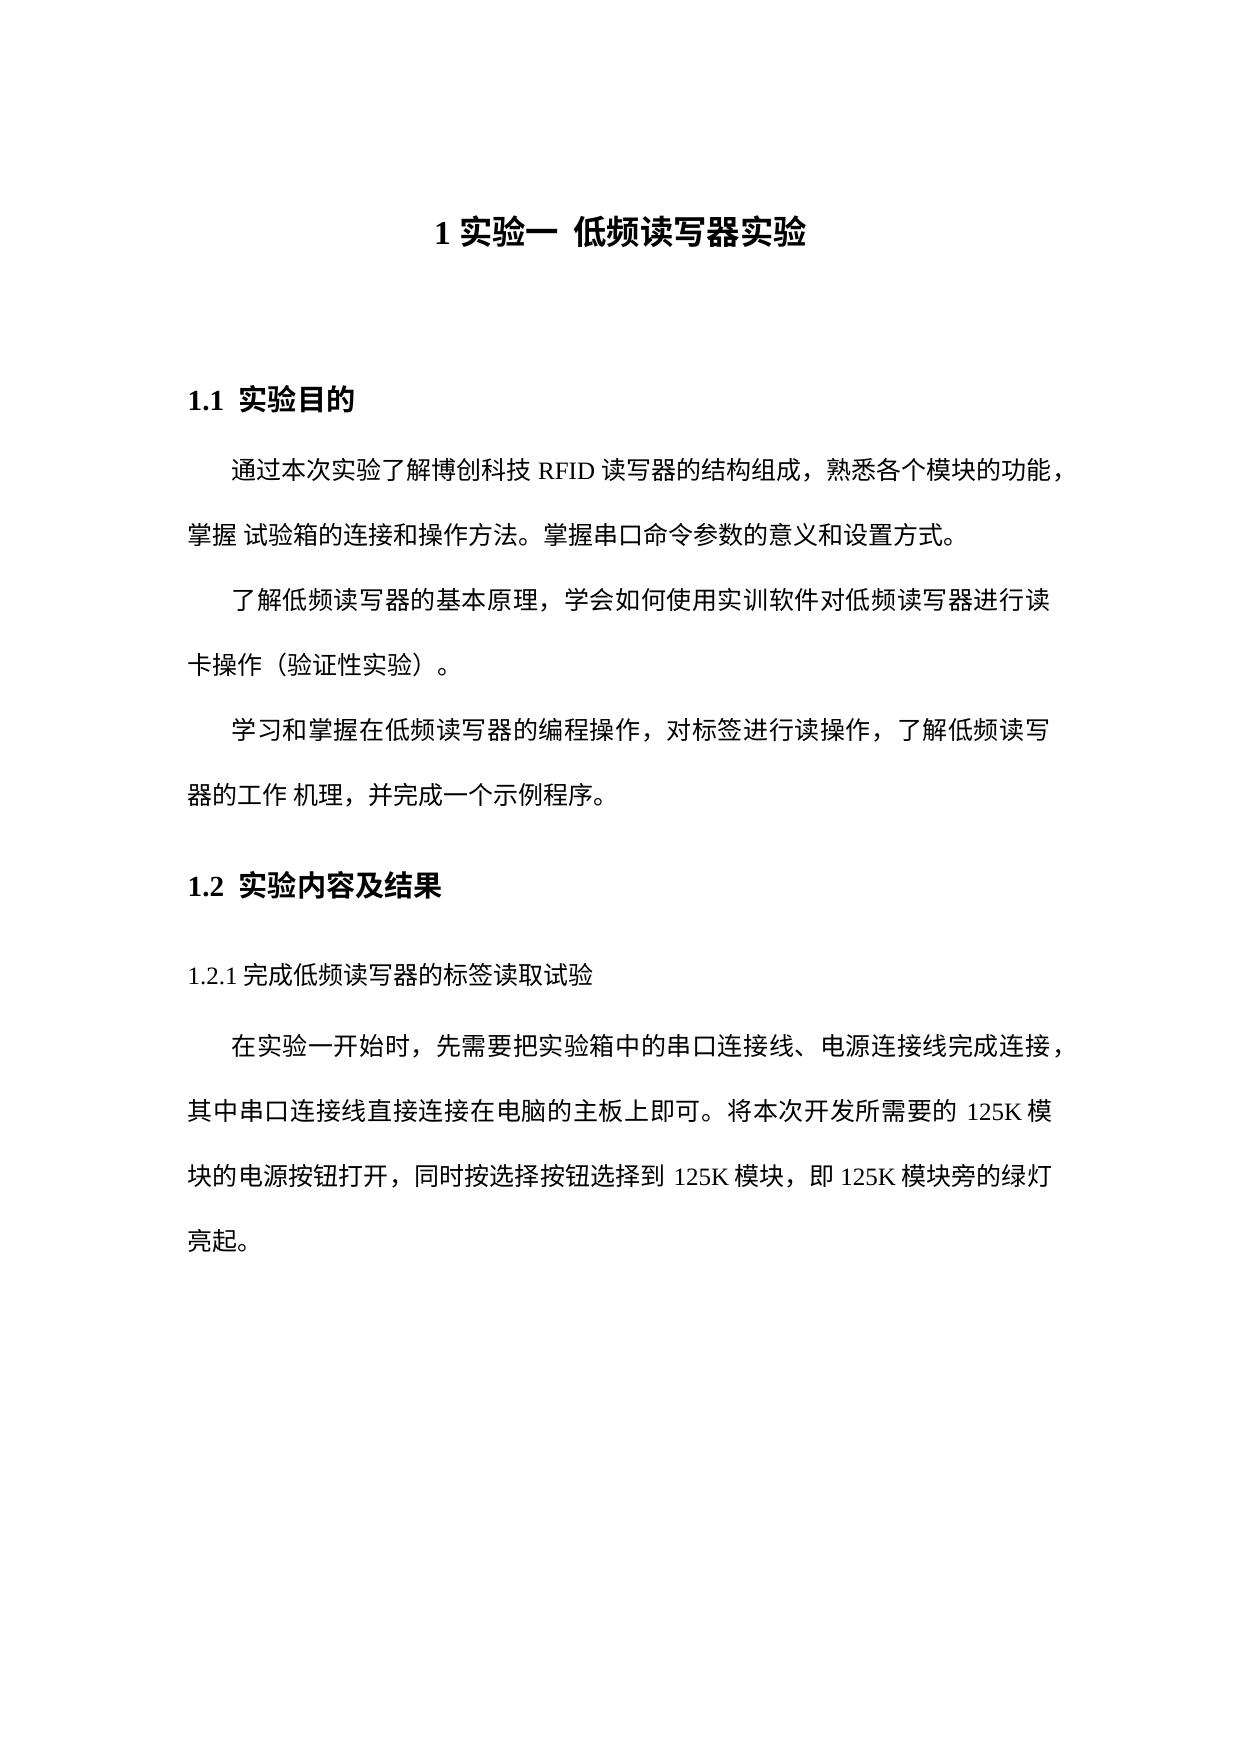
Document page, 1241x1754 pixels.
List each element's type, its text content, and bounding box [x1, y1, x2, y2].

text 学习和掌握在低频读写器的编程操作，对标签进行读操作，了解低频读写器的工作 机理，并完成一个示例程序。 [187, 696, 1053, 826]
text 在实验一开始时，先需要把实验箱中的串口连接线、电源连接线完成连接，其中串口连接线直接连接在电脑的主板上即可。将本次开发所需要的125K模块的电源按钮打开，同时按选择按钮选择到125K模块，即125K模块旁的绿灯亮起。 [187, 1012, 1053, 1272]
text 了解低频读写器的基本原理，学会如何使用实训软件对低频读写器进行读卡操作（验证性实验）。 [187, 566, 1053, 696]
text 1.1 实验目的 [187, 365, 1053, 430]
text 1 实验一 低频读写器实验 [187, 197, 1053, 262]
text 1.2 实验内容及结果 [187, 851, 1053, 916]
text 1.2.1 完成低频读写器的标签读取试验 [187, 941, 1053, 1006]
text 通过本次实验了解博创科技 RFID 读写器的结构组成，熟悉各个模块的功能，掌握 试验箱的连接和操作方法。掌握串口命令参数的意义和设置方式。 [187, 436, 1053, 566]
